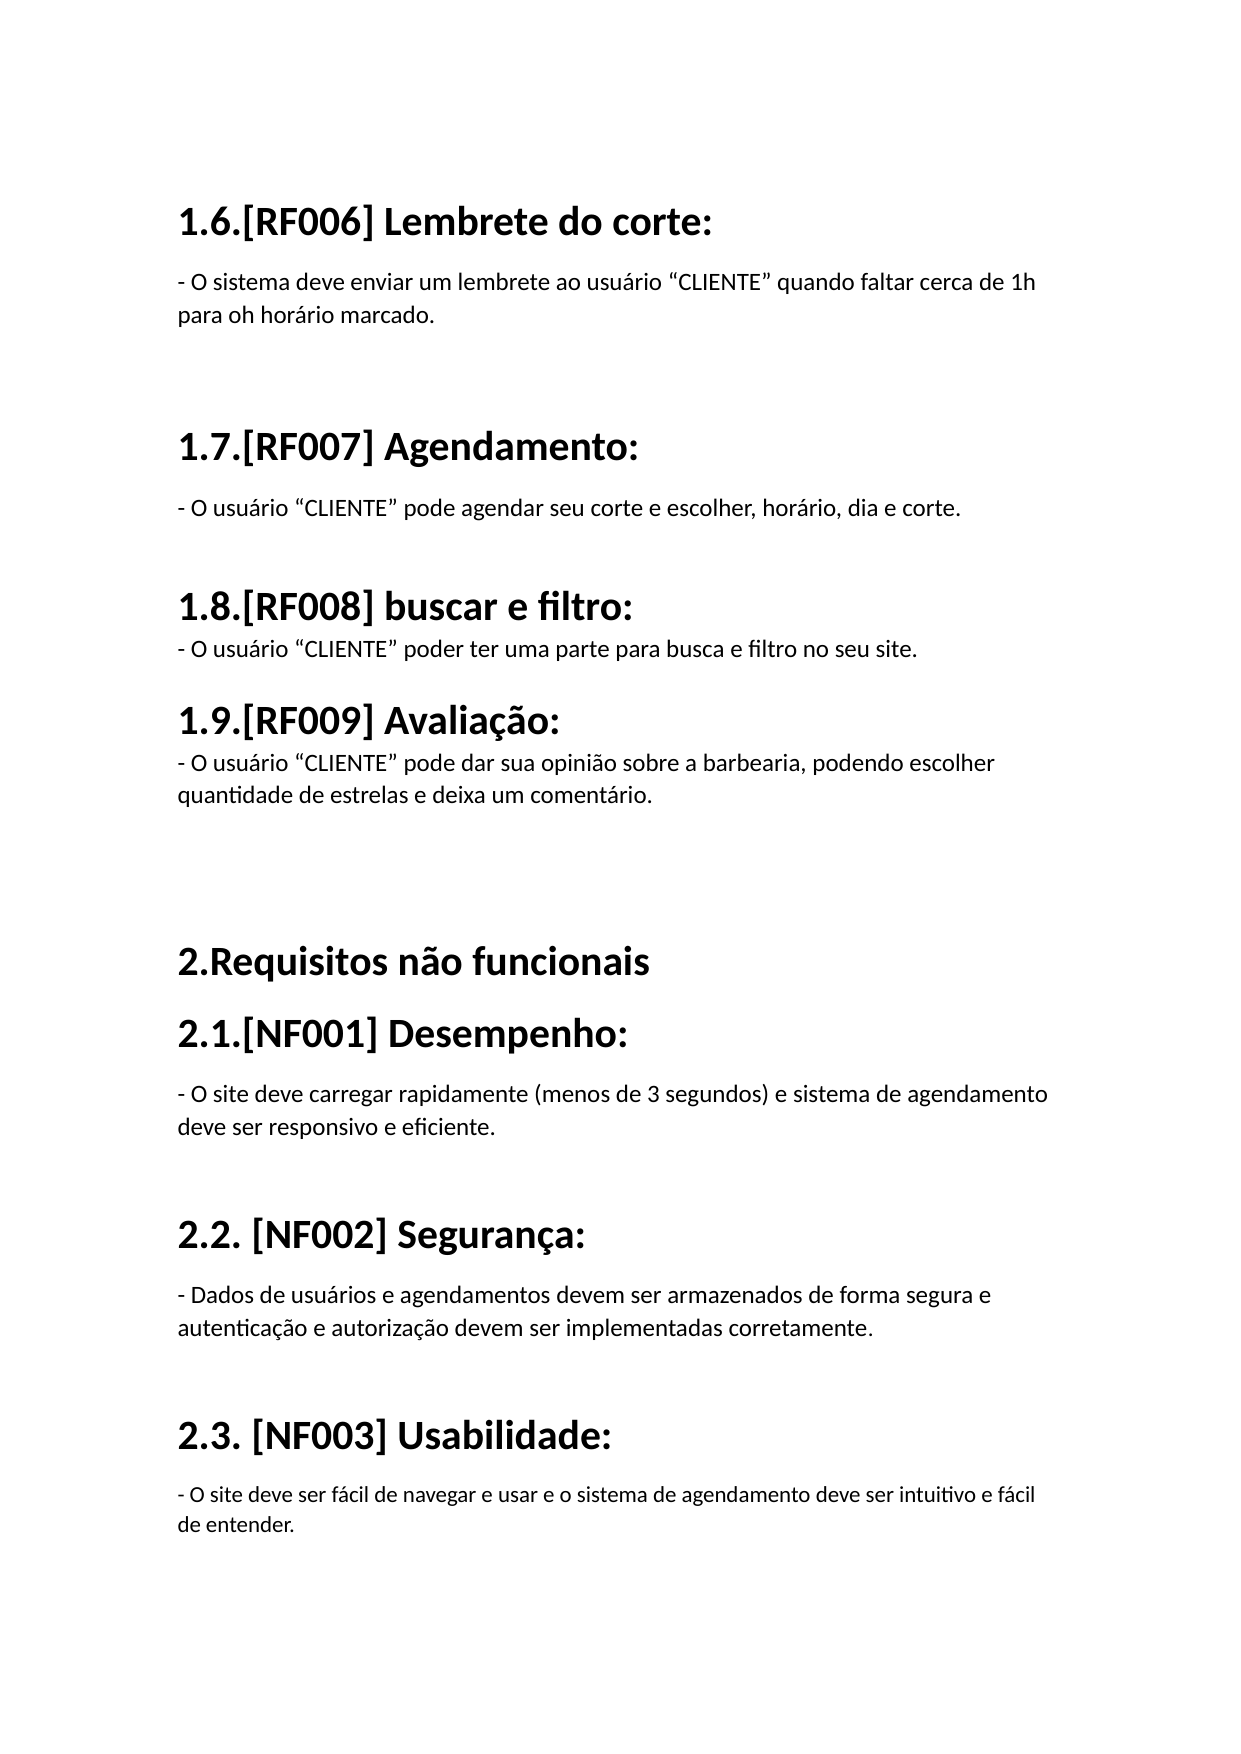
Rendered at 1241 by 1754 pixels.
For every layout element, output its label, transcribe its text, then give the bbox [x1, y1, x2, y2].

text - O usuário “CLIENTE” pode dar sua opinião sobre a barbearia, podendo escolher quantidade de estrelas e deixa um comentário. [177, 748, 1061, 810]
text 2.1.[NF001] Desempenho: [177, 1007, 1063, 1058]
text 1.8.[RF008] buscar e filtro: [177, 580, 1061, 631]
text 1.7.[RF007] Agendamento: [177, 420, 1063, 471]
text - O sistema deve enviar um lembrete ao usuário “CLIENTE” quando faltar cerca de 1h para oh horário marcado. [177, 266, 1063, 329]
text - O site deve carregar rapidamente (menos de 3 segundos) e sistema de agendamento deve ser responsivo e eficiente. [177, 1078, 1063, 1142]
text - O usuário “CLIENTE” pode agendar seu corte e escolher, horário, dia e corte. [177, 492, 1063, 522]
text 2.Requisitos não funcionais [177, 935, 1063, 986]
text - O site deve ser fácil de navegar e usar e o sistema de agendamento deve ser intuitivo e fácil de entender. [177, 1480, 1063, 1538]
text - Dados de usuários e agendamentos devem ser armazenados de forma segura e autenticação e autorização devem ser implementadas corretamente. [177, 1279, 1063, 1343]
text 1.6.[RF006] Lembrete do corte: [177, 194, 1063, 245]
text - O usuário “CLIENTE” poder ter uma parte para busca e filtro no seu site. [177, 634, 1061, 664]
text 1.9.[RF009] Avaliação: [177, 694, 1061, 744]
text 2.3. [NF003] Usabilidade: [177, 1409, 1063, 1459]
text 2.2. [NF002] Segurança: [177, 1208, 1063, 1259]
